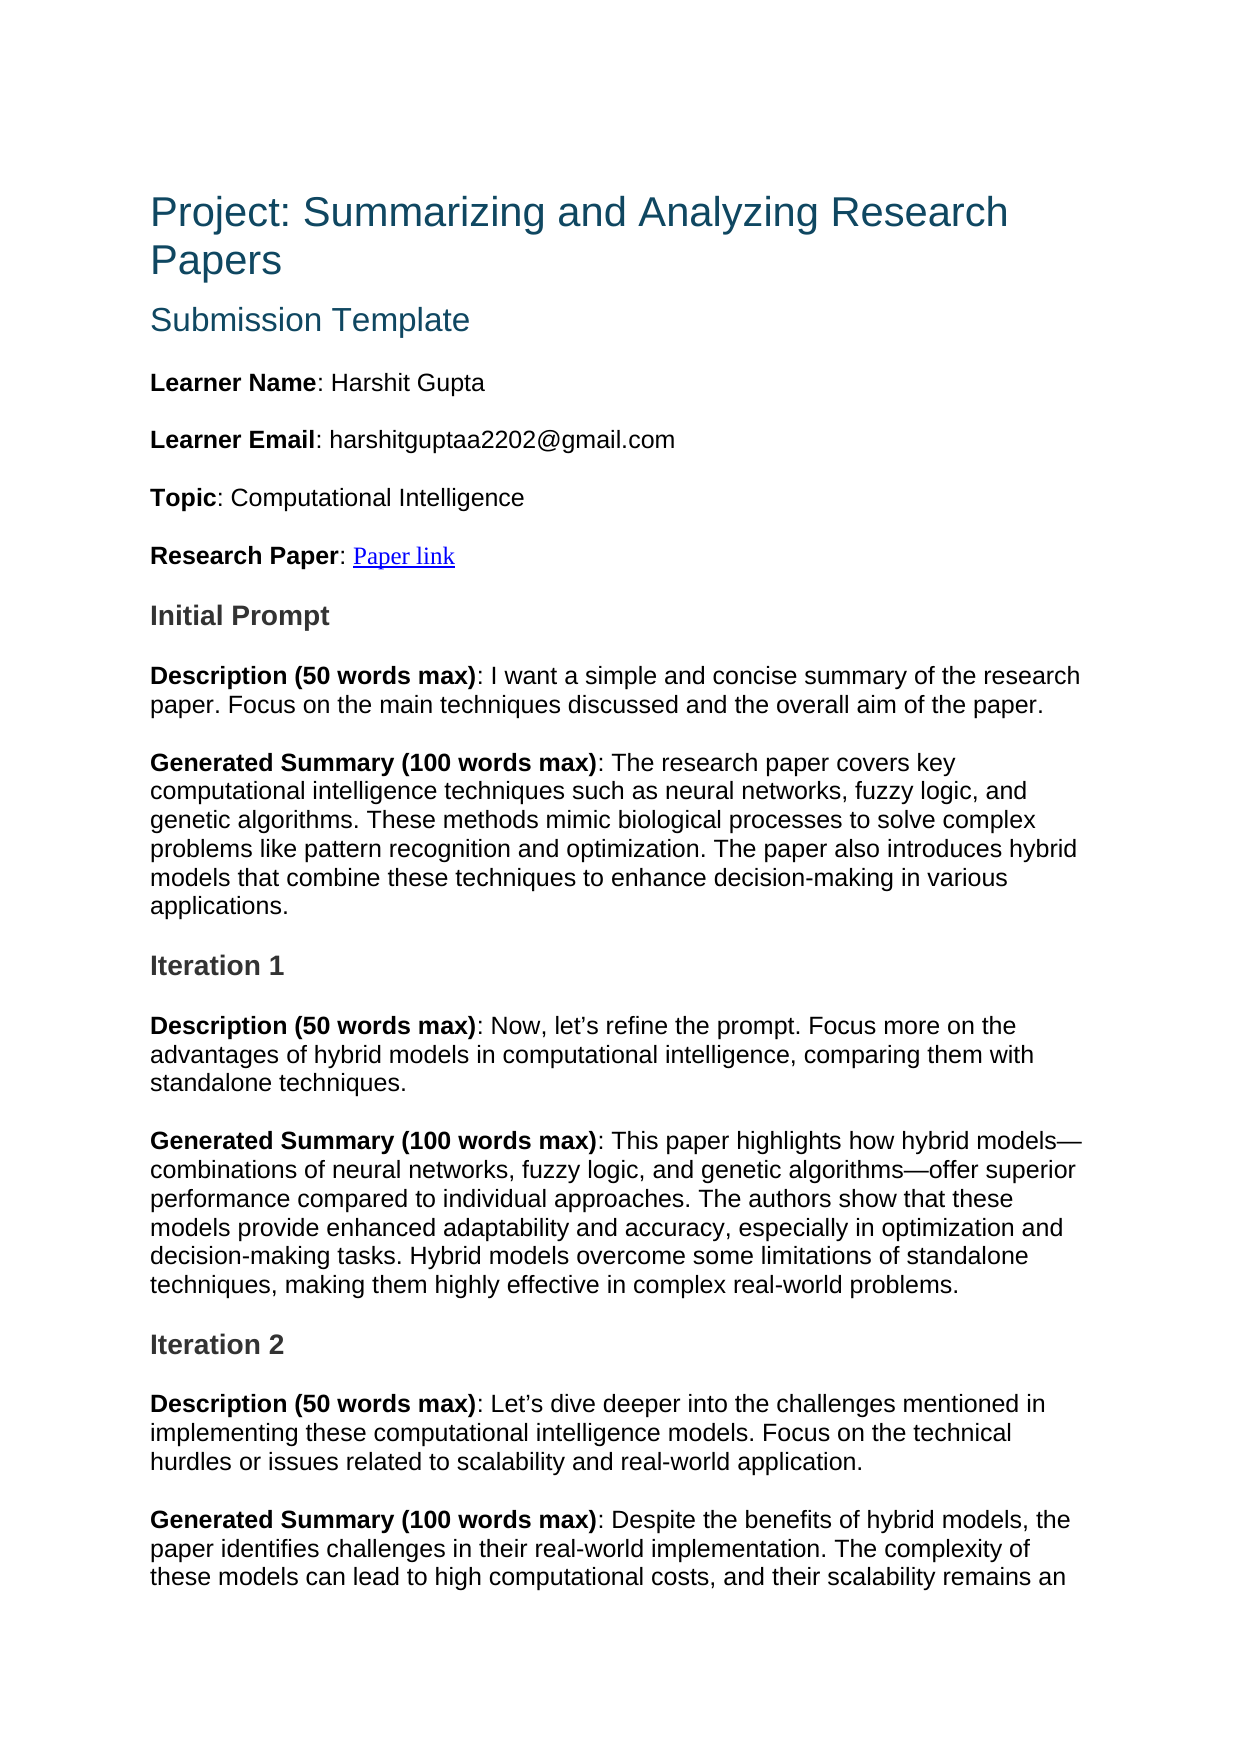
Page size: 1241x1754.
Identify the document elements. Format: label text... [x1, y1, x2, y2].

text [150, 1505, 1090, 1591]
subtitle Project: Summarizing and Analyzing Research Papers [150, 187, 1090, 283]
text Generated Summary (100 words max): This paper highlights how hybrid models—combinations of neural networks, fuzzy logic, and genetic algorithms—offer superior performance compared to individual approaches. The authors show that these models provide enhanced adaptability and accuracy, especially in optimization and decision-making tasks. Hybrid models overcome some limitations of standalone techniques, making them highly effective in complex real-world problems. [150, 1126, 1090, 1299]
text Description (50 words max): Let’s dive deeper into the challenges mentioned in implementing these computational intelligence models. Focus on the technical hurdles or issues related to scalability and real-world application. [150, 1389, 1090, 1476]
text Learner Email: harshitguptaa2202@gmail.com [150, 426, 1090, 454]
subtitle Iteration 1 [150, 949, 1090, 982]
text Research Paper: Paper link [150, 541, 1090, 570]
subtitle Submission Template [150, 300, 1090, 338]
text Learner Name: Harshit Gupta [150, 368, 1090, 396]
subtitle Initial Prompt [150, 599, 1090, 632]
text Description (50 words max): I want a simple and concise summary of the research paper. Focus on the main techniques discussed and the overall aim of the paper. [150, 661, 1090, 718]
subtitle Iteration 2 [150, 1328, 1090, 1360]
text Topic: Computational Intelligence [150, 483, 1090, 512]
text Description (50 words max): Now, let’s refine the prompt. Focus more on the advantages of hybrid models in computational intelligence, comparing them with standalone techniques. [150, 1011, 1090, 1097]
text Generated Summary (100 words max): The research paper covers key computational intelligence techniques such as neural networks, fuzzy logic, and genetic algorithms. These methods mimic biological processes to solve complex problems like pattern recognition and optimization. The paper also introduces hybrid models that combine these techniques to enhance decision-making in various applications. [150, 748, 1090, 920]
